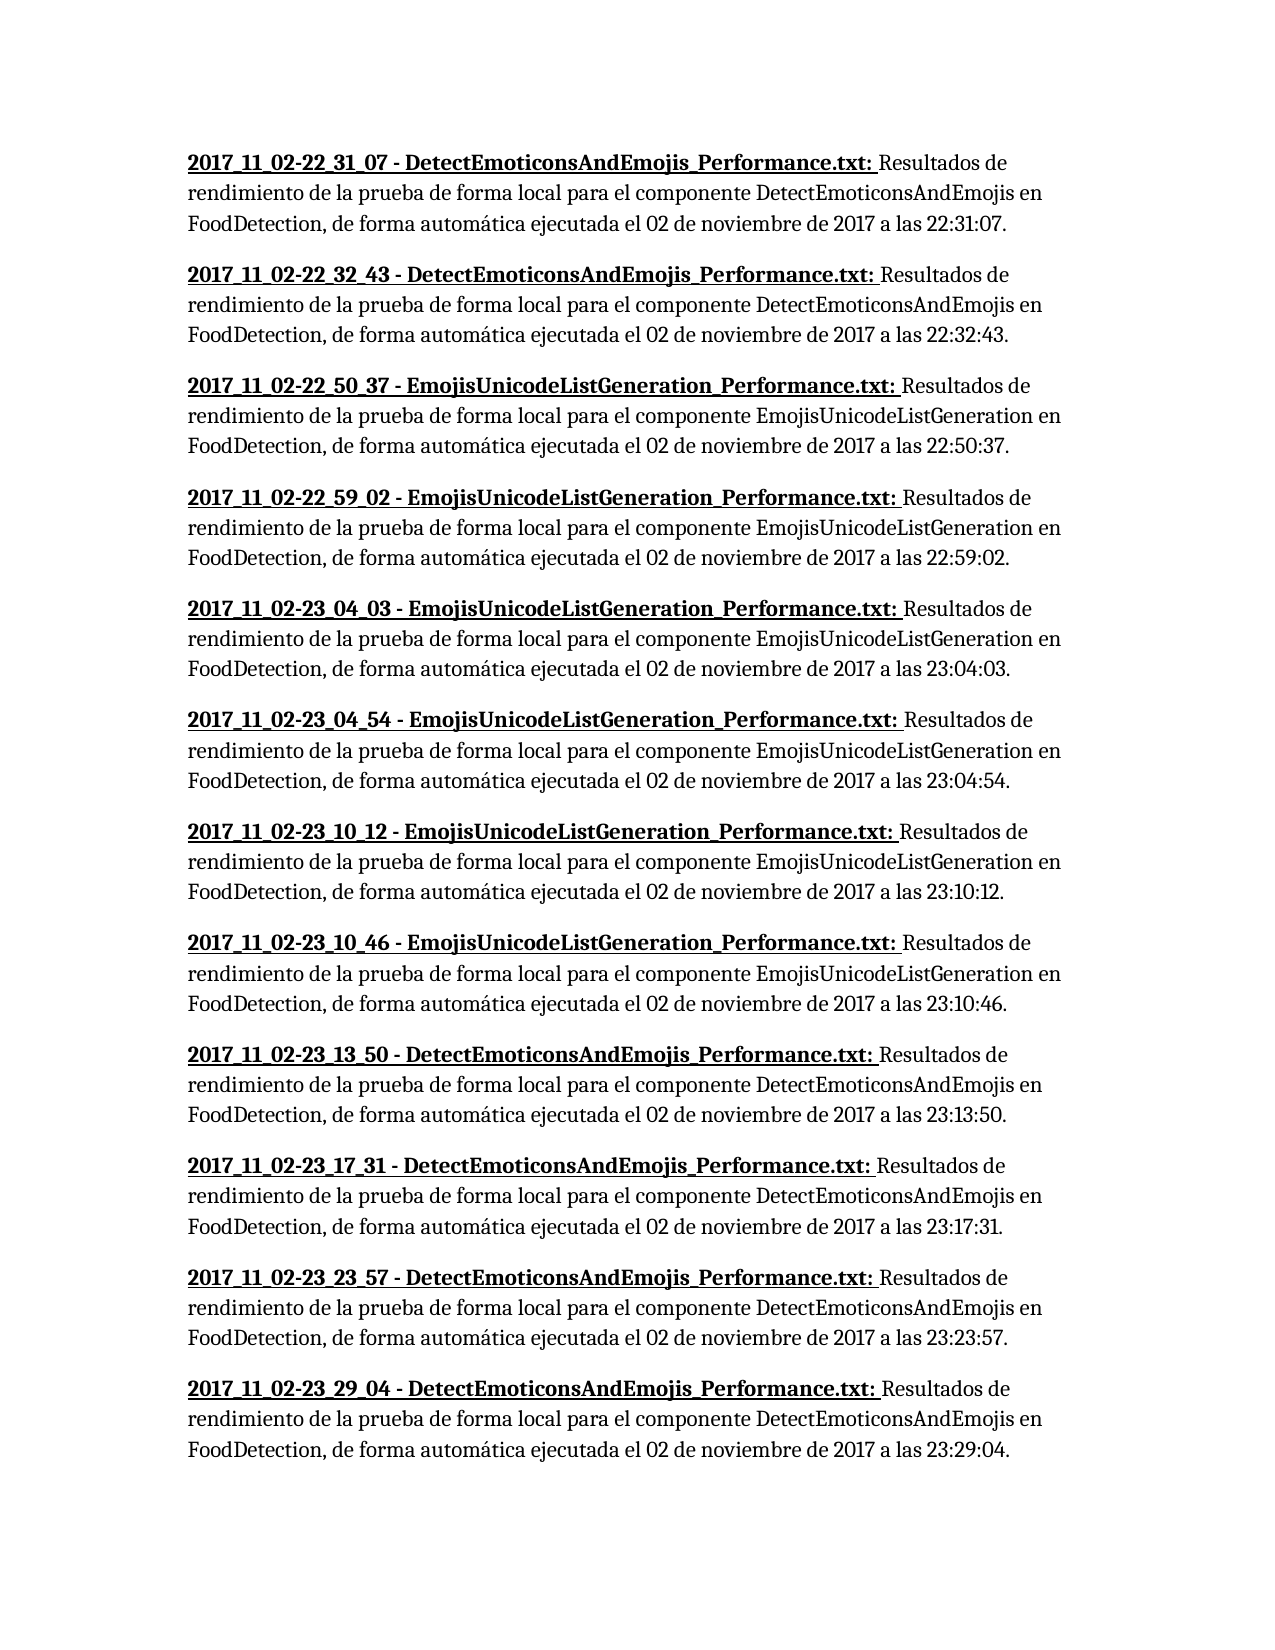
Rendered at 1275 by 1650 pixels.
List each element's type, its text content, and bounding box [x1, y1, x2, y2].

text 2017_11_02-22_50_37 - EmojisUnicodeListGeneration_Performance.txt: Resultados de rendimiento de la prueba de forma local para el componente EmojisUnicodeListGeneration en FoodDetection, de forma automática ejecutada el 02 de noviembre de 2017 a las 22:50:37. [187, 373, 1087, 460]
text 2017_11_02-23_29_04 - DetectEmoticonsAndEmojis_Performance.txt: Resultados de rendimiento de la prueba de forma local para el componente DetectEmoticonsAndEmojis en FoodDetection, de forma automática ejecutada el 02 de noviembre de 2017 a las 23:29:04. [187, 1376, 1087, 1463]
text 2017_11_02-22_31_07 - DetectEmoticonsAndEmojis_Performance.txt: Resultados de rendimiento de la prueba de forma local para el componente DetectEmoticonsAndEmojis en FoodDetection, de forma automática ejecutada el 02 de noviembre de 2017 a las 22:31:07. [187, 150, 1087, 237]
text 2017_11_02-23_10_46 - EmojisUnicodeListGeneration_Performance.txt: Resultados de rendimiento de la prueba de forma local para el componente EmojisUnicodeListGeneration en FoodDetection, de forma automática ejecutada el 02 de noviembre de 2017 a las 23:10:46. [187, 930, 1087, 1017]
text 2017_11_02-23_04_54 - EmojisUnicodeListGeneration_Performance.txt: Resultados de rendimiento de la prueba de forma local para el componente EmojisUnicodeListGeneration en FoodDetection, de forma automática ejecutada el 02 de noviembre de 2017 a las 23:04:54. [187, 707, 1087, 794]
text 2017_11_02-23_13_50 - DetectEmoticonsAndEmojis_Performance.txt: Resultados de rendimiento de la prueba de forma local para el componente DetectEmoticonsAndEmojis en FoodDetection, de forma automática ejecutada el 02 de noviembre de 2017 a las 23:13:50. [187, 1042, 1087, 1128]
text 2017_11_02-22_59_02 - EmojisUnicodeListGeneration_Performance.txt: Resultados de rendimiento de la prueba de forma local para el componente EmojisUnicodeListGeneration en FoodDetection, de forma automática ejecutada el 02 de noviembre de 2017 a las 22:59:02. [187, 484, 1087, 571]
text 2017_11_02-23_04_03 - EmojisUnicodeListGeneration_Performance.txt: Resultados de rendimiento de la prueba de forma local para el componente EmojisUnicodeListGeneration en FoodDetection, de forma automática ejecutada el 02 de noviembre de 2017 a las 23:04:03. [187, 596, 1087, 683]
text 2017_11_02-22_32_43 - DetectEmoticonsAndEmojis_Performance.txt: Resultados de rendimiento de la prueba de forma local para el componente DetectEmoticonsAndEmojis en FoodDetection, de forma automática ejecutada el 02 de noviembre de 2017 a las 22:32:43. [187, 261, 1087, 348]
text 2017_11_02-23_10_12 - EmojisUnicodeListGeneration_Performance.txt: Resultados de rendimiento de la prueba de forma local para el componente EmojisUnicodeListGeneration en FoodDetection, de forma automática ejecutada el 02 de noviembre de 2017 a las 23:10:12. [187, 819, 1087, 906]
text 2017_11_02-23_23_57 - DetectEmoticonsAndEmojis_Performance.txt: Resultados de rendimiento de la prueba de forma local para el componente DetectEmoticonsAndEmojis en FoodDetection, de forma automática ejecutada el 02 de noviembre de 2017 a las 23:23:57. [187, 1264, 1087, 1351]
text 2017_11_02-23_17_31 - DetectEmoticonsAndEmojis_Performance.txt: Resultados de rendimiento de la prueba de forma local para el componente DetectEmoticonsAndEmojis en FoodDetection, de forma automática ejecutada el 02 de noviembre de 2017 a las 23:17:31. [187, 1153, 1087, 1240]
